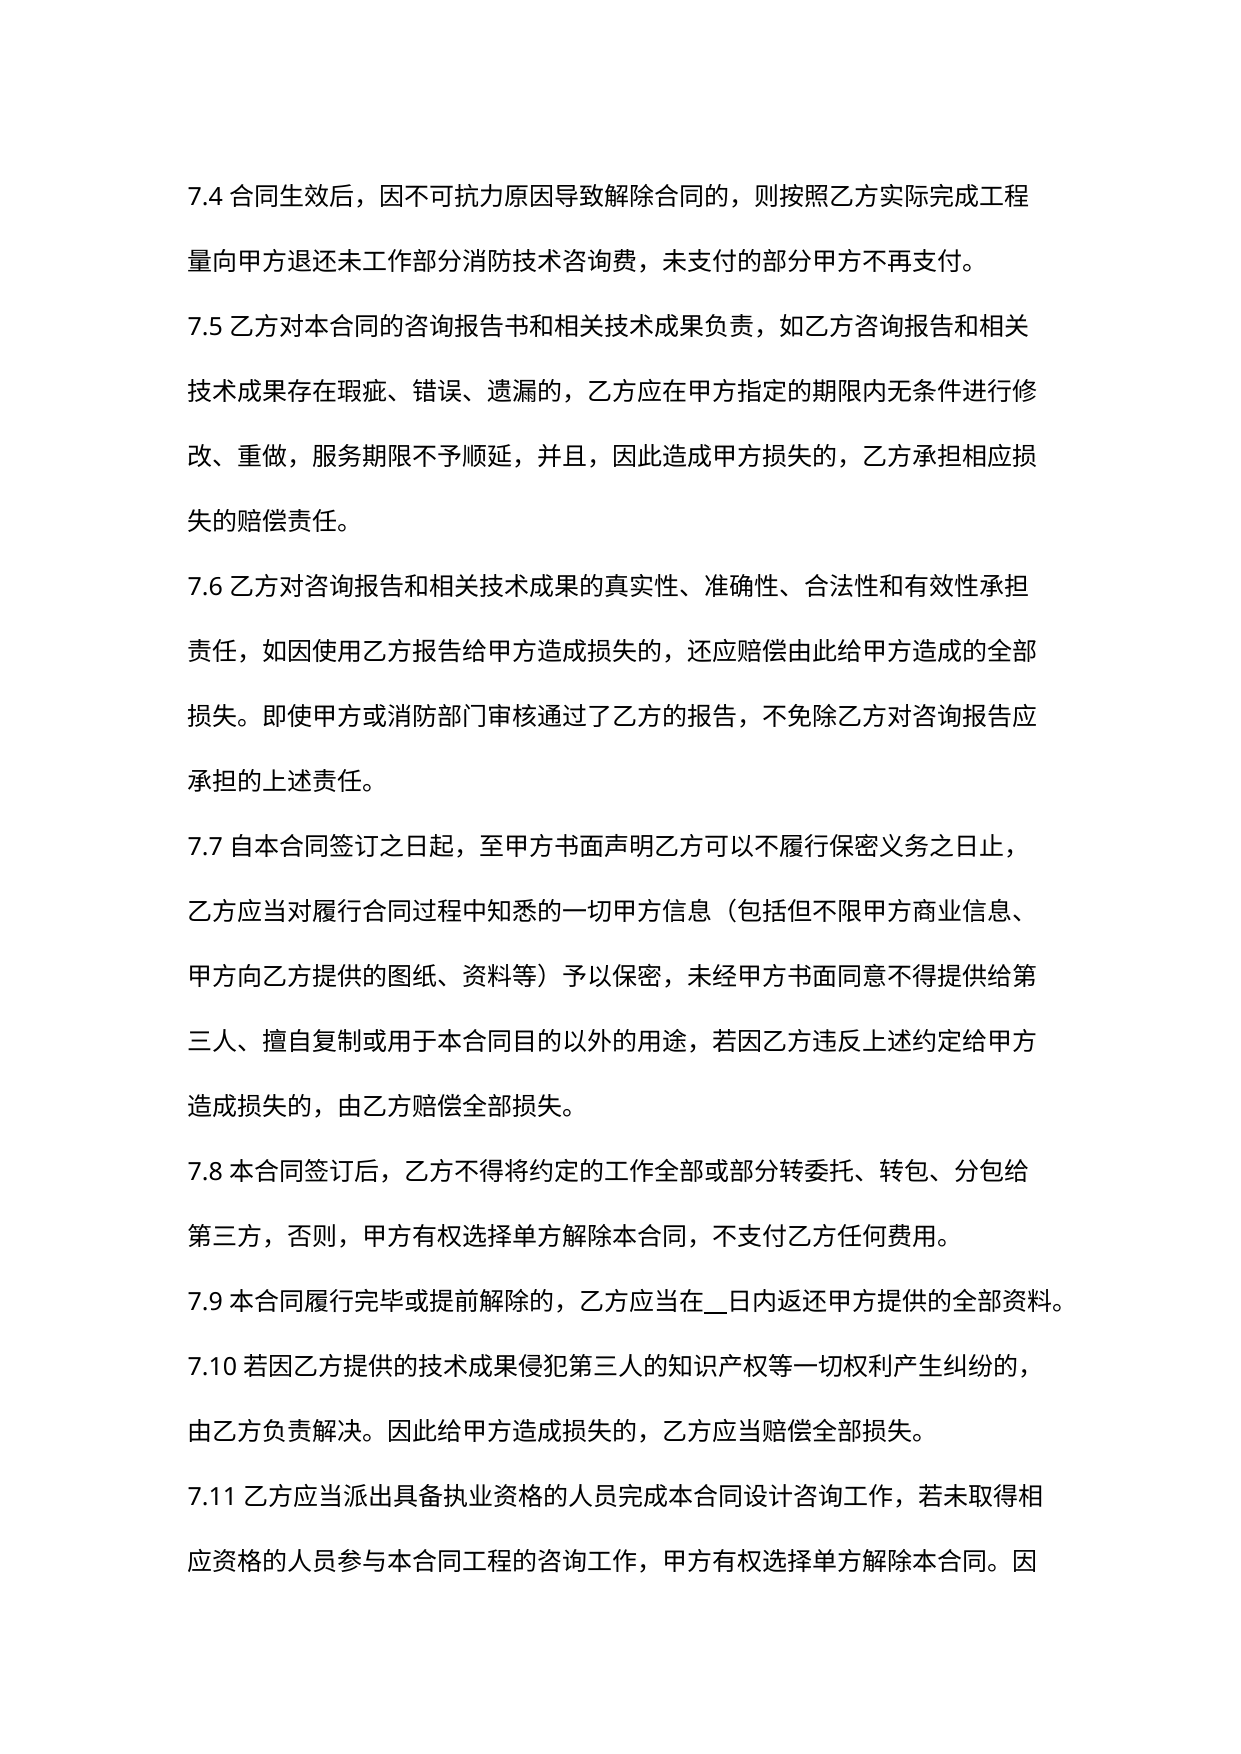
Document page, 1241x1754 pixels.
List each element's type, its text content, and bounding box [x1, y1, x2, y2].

text 7.6 乙方对咨询报告和相关技术成果的真实性、准确性、合法性和有效性承担责任，如因使用乙方报告给甲方造成损失的，还应赔偿由此给甲方造成的全部损失。即使甲方或消防部门审核通过了乙方的报告，不免除乙方对咨询报告应承担的上述责任。 [187, 552, 1053, 812]
text 7.9 本合同履行完毕或提前解除的，乙方应当在 日内返还甲方提供的全部资料。 [187, 1267, 1053, 1332]
text 7.4 合同生效后，因不可抗力原因导致解除合同的，则按照乙方实际完成工程量向甲方退还未工作部分消防技术咨询费，未支付的部分甲方不再支付。 [187, 162, 1053, 292]
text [187, 1462, 1053, 1592]
text 7.10 若因乙方提供的技术成果侵犯第三人的知识产权等一切权利产生纠纷的，由乙方负责解决。因此给甲方造成损失的，乙方应当赔偿全部损失。 [187, 1332, 1053, 1462]
text 7.5 乙方对本合同的咨询报告书和相关技术成果负责，如乙方咨询报告和相关技术成果存在瑕疵、错误、遗漏的，乙方应在甲方指定的期限内无条件进行修改、重做，服务期限不予顺延，并且，因此造成甲方损失的，乙方承担相应损失的赔偿责任。 [187, 292, 1053, 552]
text 7.7 自本合同签订之日起，至甲方书面声明乙方可以不履行保密义务之日止，乙方应当对履行合同过程中知悉的一切甲方信息（包括但不限甲方商业信息、甲方向乙方提供的图纸、资料等）予以保密，未经甲方书面同意不得提供给第三人、擅自复制或用于本合同目的以外的用途，若因乙方违反上述约定给甲方造成损失的，由乙方赔偿全部损失。 [187, 812, 1053, 1137]
text 7.8 本合同签订后，乙方不得将约定的工作全部或部分转委托、转包、分包给第三方，否则，甲方有权选择单方解除本合同，不支付乙方任何费用。 [187, 1137, 1053, 1267]
